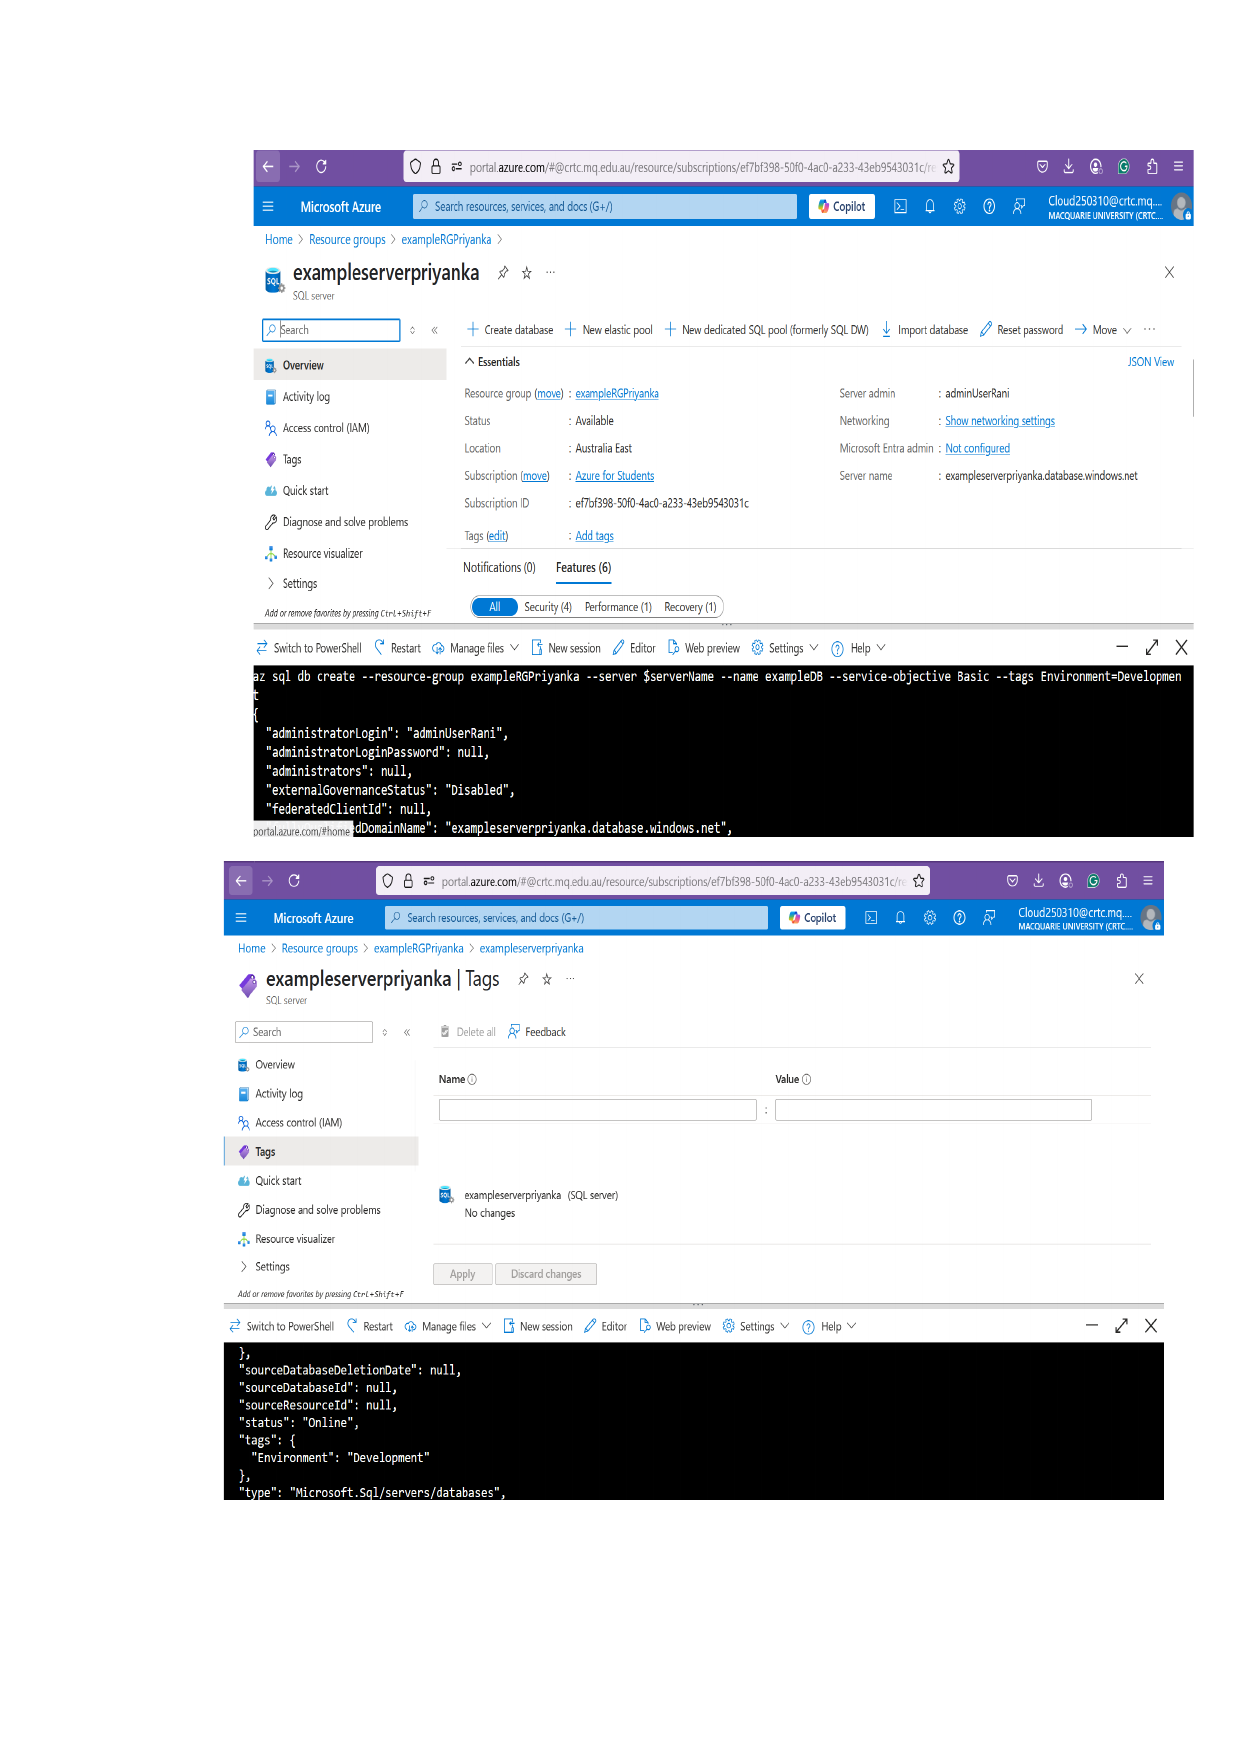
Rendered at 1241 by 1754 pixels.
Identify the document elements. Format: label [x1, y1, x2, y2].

picture [223, 861, 1164, 1500]
picture [253, 150, 1194, 837]
